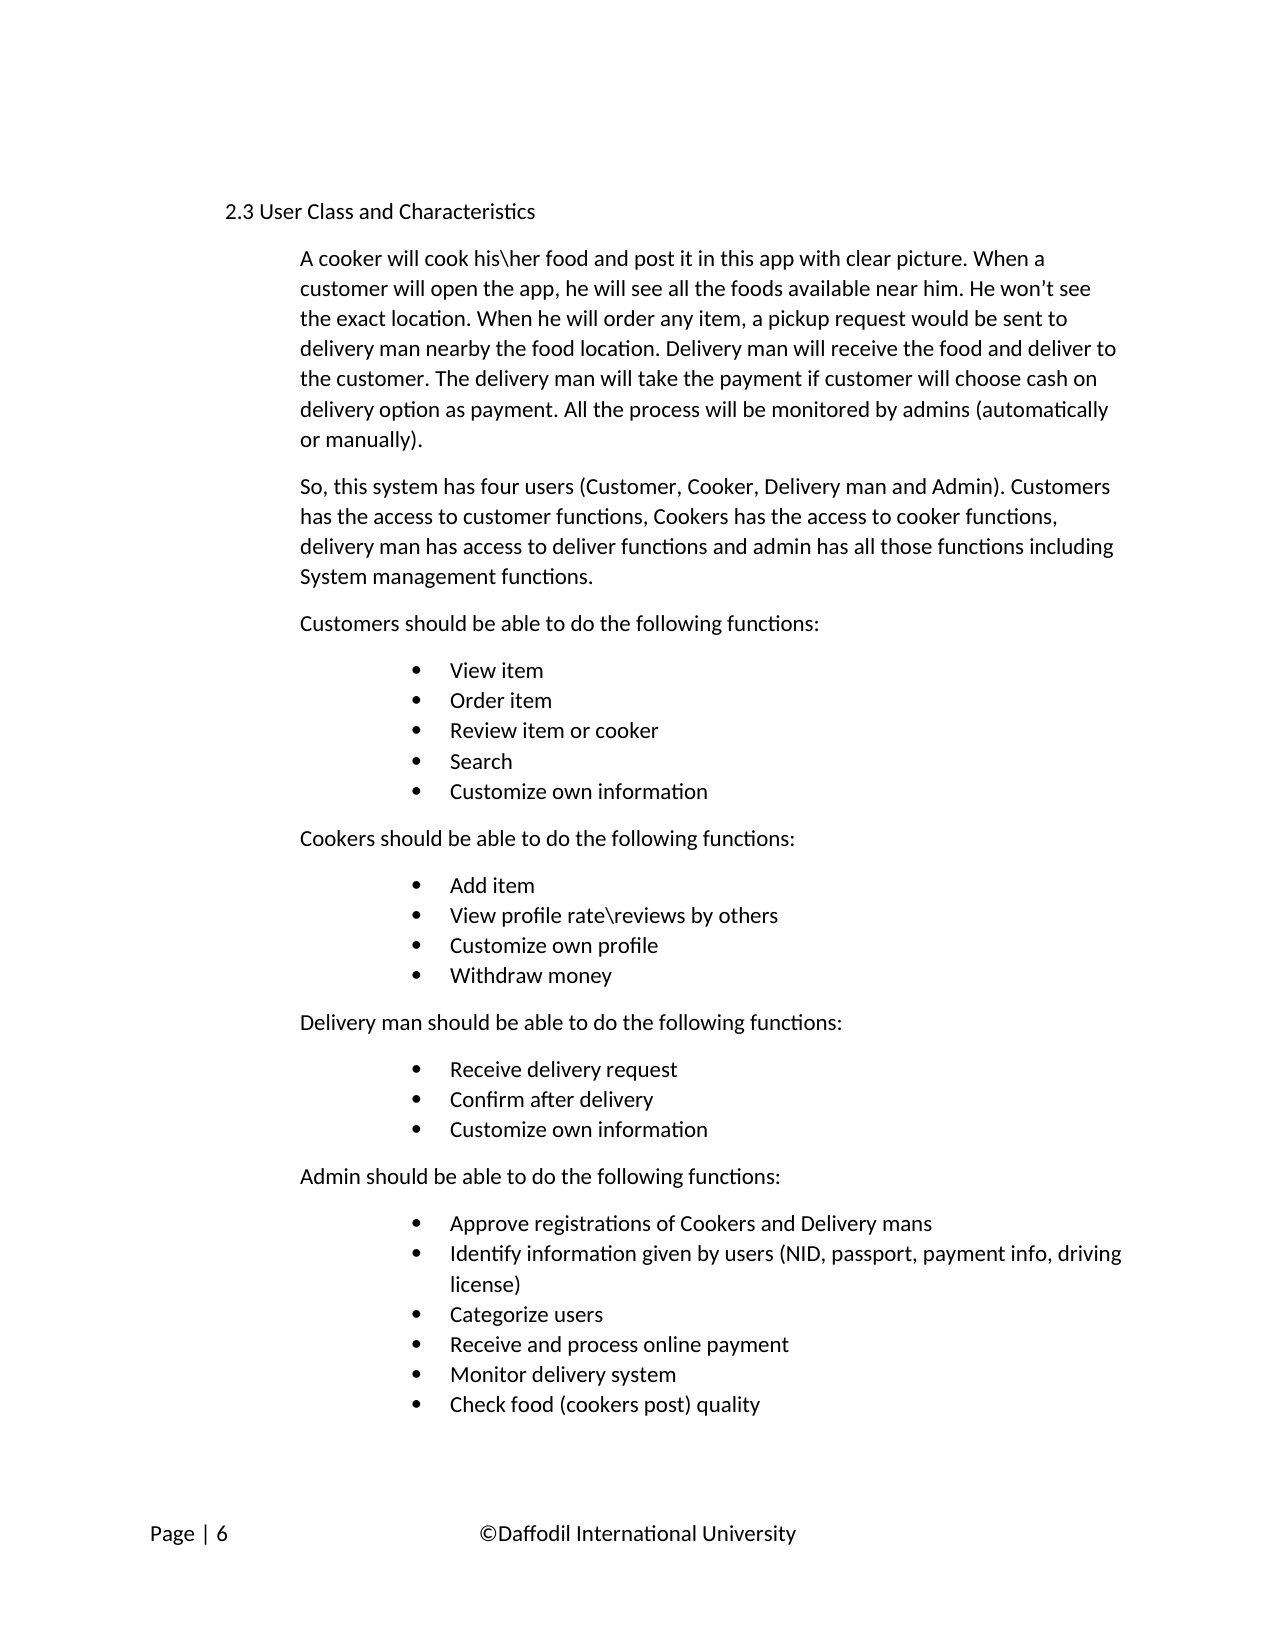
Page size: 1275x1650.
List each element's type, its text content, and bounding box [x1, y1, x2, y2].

list Customize own profile [412, 931, 1125, 959]
list Categorize users [412, 1300, 1125, 1328]
list Add item [412, 871, 1125, 899]
list Approve registrations of Cookers and Delivery mans [412, 1209, 1125, 1237]
text Admin should be able to do the following functions: [300, 1162, 1125, 1191]
list Receive and process online payment [412, 1330, 1125, 1358]
list Receive delivery request [412, 1055, 1125, 1083]
text A cooker will cook his\her food and post it in this app with clear picture. When a customer will open the app, he will see all the foods available near him. He won’t see the exact location. When he will order any item, a pickup request would be sent to delivery man nearby the food location. Delivery man will receive the food and deliver to the customer. The delivery man will take the payment if customer will choose cash on delivery option as payment. All the process will be monitored by admins (automatically or manually). [300, 244, 1125, 453]
list Identify information given by users (NID, passport, payment info, driving license) [412, 1239, 1125, 1298]
list Confirm after delivery [412, 1085, 1125, 1113]
list Order item [412, 686, 1125, 714]
list Review item or cooker [412, 717, 1125, 745]
text Cookers should be able to do the following functions: [300, 824, 1125, 852]
text 2.3 User Class and Characteristics [150, 197, 1125, 225]
list Customize own information [412, 777, 1125, 805]
list Monitor delivery system [412, 1360, 1125, 1388]
text Delivery man should be able to do the following functions: [300, 1008, 1125, 1036]
list Customize own information [412, 1116, 1125, 1144]
list View item [412, 656, 1125, 684]
list View profile rate\reviews by others [412, 901, 1125, 929]
text So, this system has four users (Customer, Cooker, Delivery man and Admin). Customers has the access to customer functions, Cookers has the access to cooker functions, delivery man has access to deliver functions and admin has all those functions including System management functions. [300, 472, 1125, 591]
list Check food (cookers post) quality [412, 1391, 1125, 1419]
list Search [412, 747, 1125, 775]
text Customers should be able to do the following functions: [300, 609, 1125, 637]
list Withdraw money [412, 961, 1125, 989]
